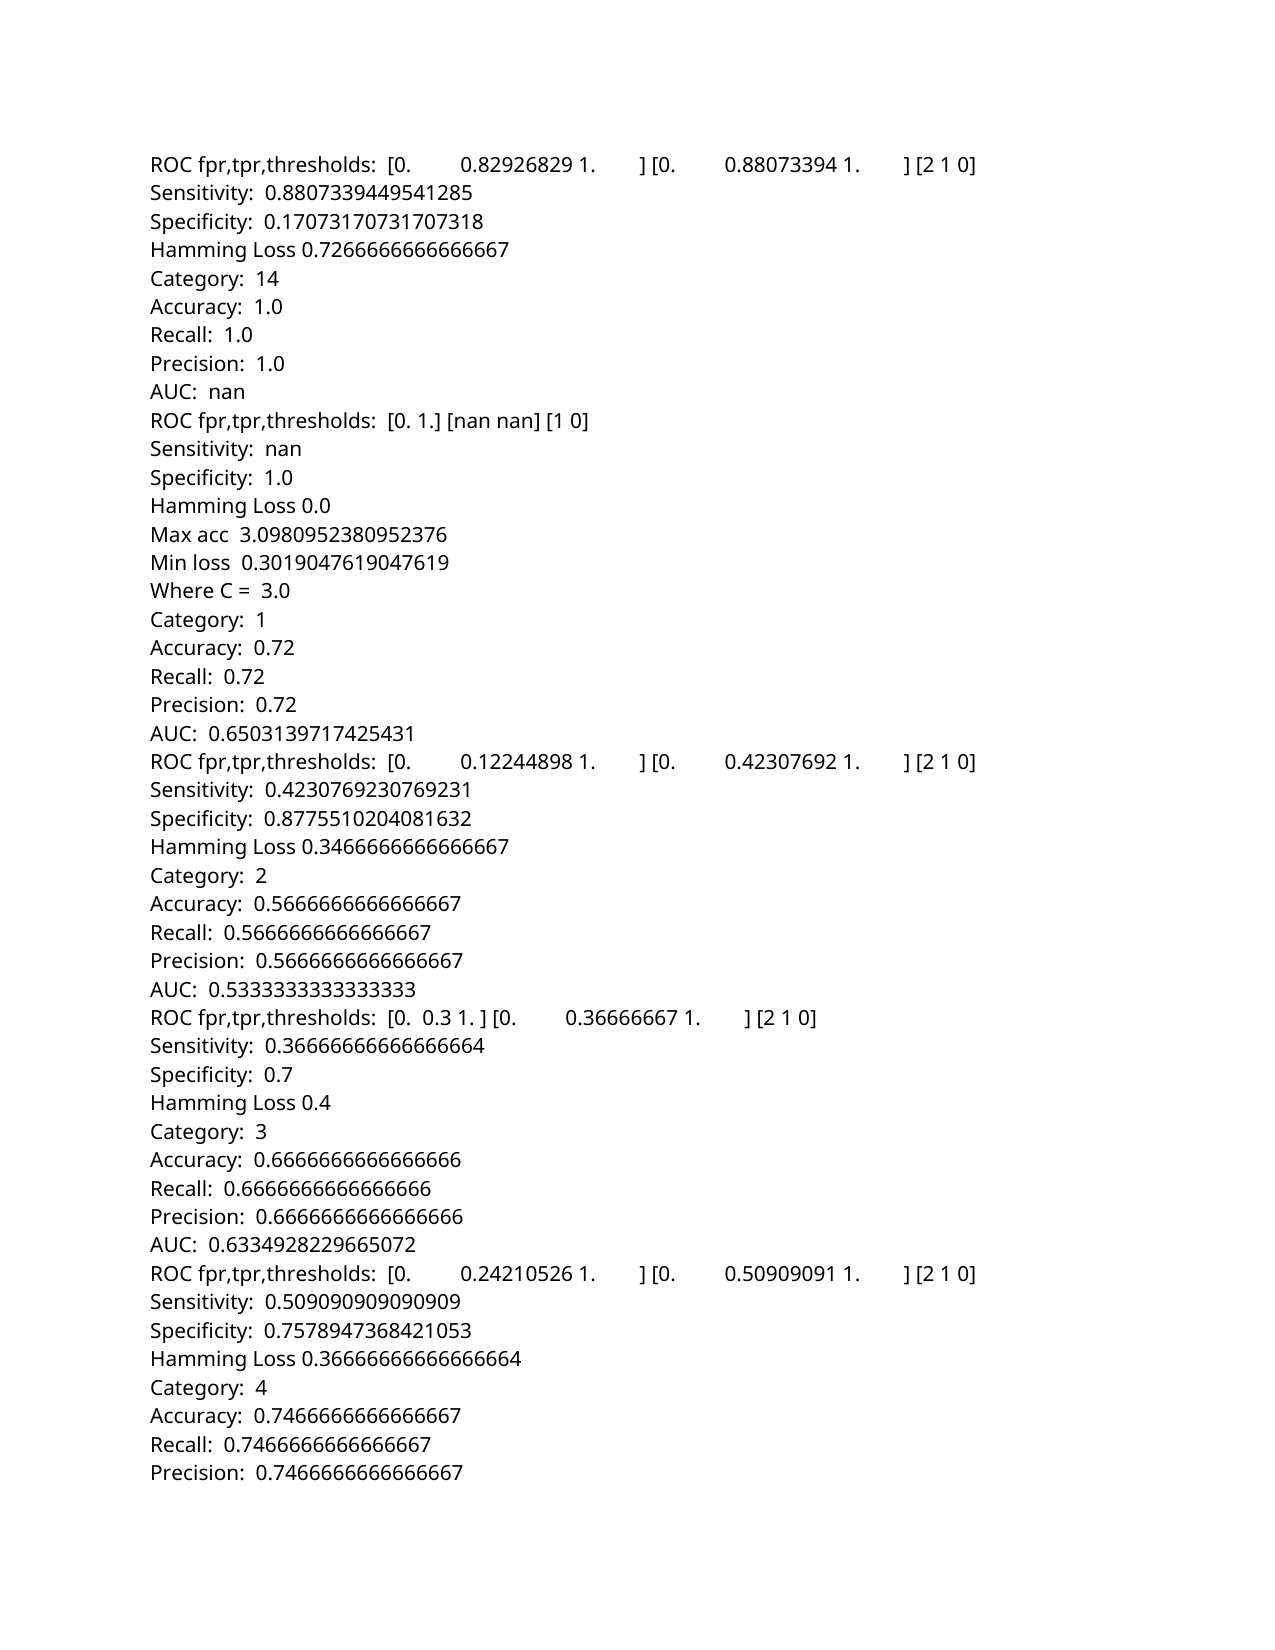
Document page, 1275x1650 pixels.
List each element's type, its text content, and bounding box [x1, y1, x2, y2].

text Precision: 0.72 [150, 690, 1125, 719]
text Min loss 0.3019047619047619 [150, 548, 1125, 577]
text Accuracy: 0.7466666666666667 [150, 1401, 1125, 1430]
text Hamming Loss 0.36666666666666664 [150, 1344, 1125, 1373]
text Hamming Loss 0.4 [150, 1088, 1125, 1117]
text Sensitivity: 0.509090909090909 [150, 1287, 1125, 1316]
text Sensitivity: nan [150, 434, 1125, 463]
text Recall: 0.5666666666666667 [150, 918, 1125, 946]
text Recall: 0.6666666666666666 [150, 1174, 1125, 1202]
text AUC: 0.6503139717425431 [150, 719, 1125, 747]
text Hamming Loss 0.0 [150, 491, 1125, 520]
text Specificity: 0.8775510204081632 [150, 804, 1125, 832]
text ROC fpr,tpr,thresholds: [0. 0.24210526 1. ] [0. 0.50909091 1. ] [2 1 0] [150, 1259, 1125, 1287]
text Category: 1 [150, 605, 1125, 633]
text Specificity: 0.7 [150, 1060, 1125, 1088]
text Specificity: 1.0 [150, 463, 1125, 491]
text Where C = 3.0 [150, 577, 1125, 605]
text Specificity: 0.7578947368421053 [150, 1316, 1125, 1344]
text Category: 3 [150, 1117, 1125, 1145]
text Precision: 0.5666666666666667 [150, 946, 1125, 975]
text AUC: 0.5333333333333333 [150, 975, 1125, 1003]
text Recall: 1.0 [150, 321, 1125, 349]
text ROC fpr,tpr,thresholds: [0. 0.82926829 1. ] [0. 0.88073394 1. ] [2 1 0] [150, 150, 1125, 178]
text Sensitivity: 0.8807339449541285 [150, 178, 1125, 207]
text Precision: 0.7466666666666667 [150, 1458, 1125, 1487]
text AUC: nan [150, 377, 1125, 406]
text Specificity: 0.17073170731707318 [150, 207, 1125, 235]
text Recall: 0.72 [150, 662, 1125, 690]
text Precision: 0.6666666666666666 [150, 1202, 1125, 1231]
text Max acc 3.0980952380952376 [150, 520, 1125, 548]
text Recall: 0.7466666666666667 [150, 1430, 1125, 1458]
text Sensitivity: 0.4230769230769231 [150, 776, 1125, 804]
text Accuracy: 0.5666666666666667 [150, 889, 1125, 918]
text Category: 4 [150, 1373, 1125, 1401]
text AUC: 0.6334928229665072 [150, 1231, 1125, 1259]
text ROC fpr,tpr,thresholds: [0. 0.12244898 1. ] [0. 0.42307692 1. ] [2 1 0] [150, 747, 1125, 776]
text ROC fpr,tpr,thresholds: [0. 1.] [nan nan] [1 0] [150, 406, 1125, 434]
text Accuracy: 0.72 [150, 633, 1125, 662]
text Sensitivity: 0.36666666666666664 [150, 1032, 1125, 1060]
text ROC fpr,tpr,thresholds: [0. 0.3 1. ] [0. 0.36666667 1. ] [2 1 0] [150, 1003, 1125, 1032]
text Category: 2 [150, 861, 1125, 889]
text Hamming Loss 0.3466666666666667 [150, 832, 1125, 861]
text Accuracy: 1.0 [150, 292, 1125, 321]
text Precision: 1.0 [150, 349, 1125, 377]
text Accuracy: 0.6666666666666666 [150, 1145, 1125, 1174]
text Category: 14 [150, 264, 1125, 292]
text Hamming Loss 0.7266666666666667 [150, 235, 1125, 264]
